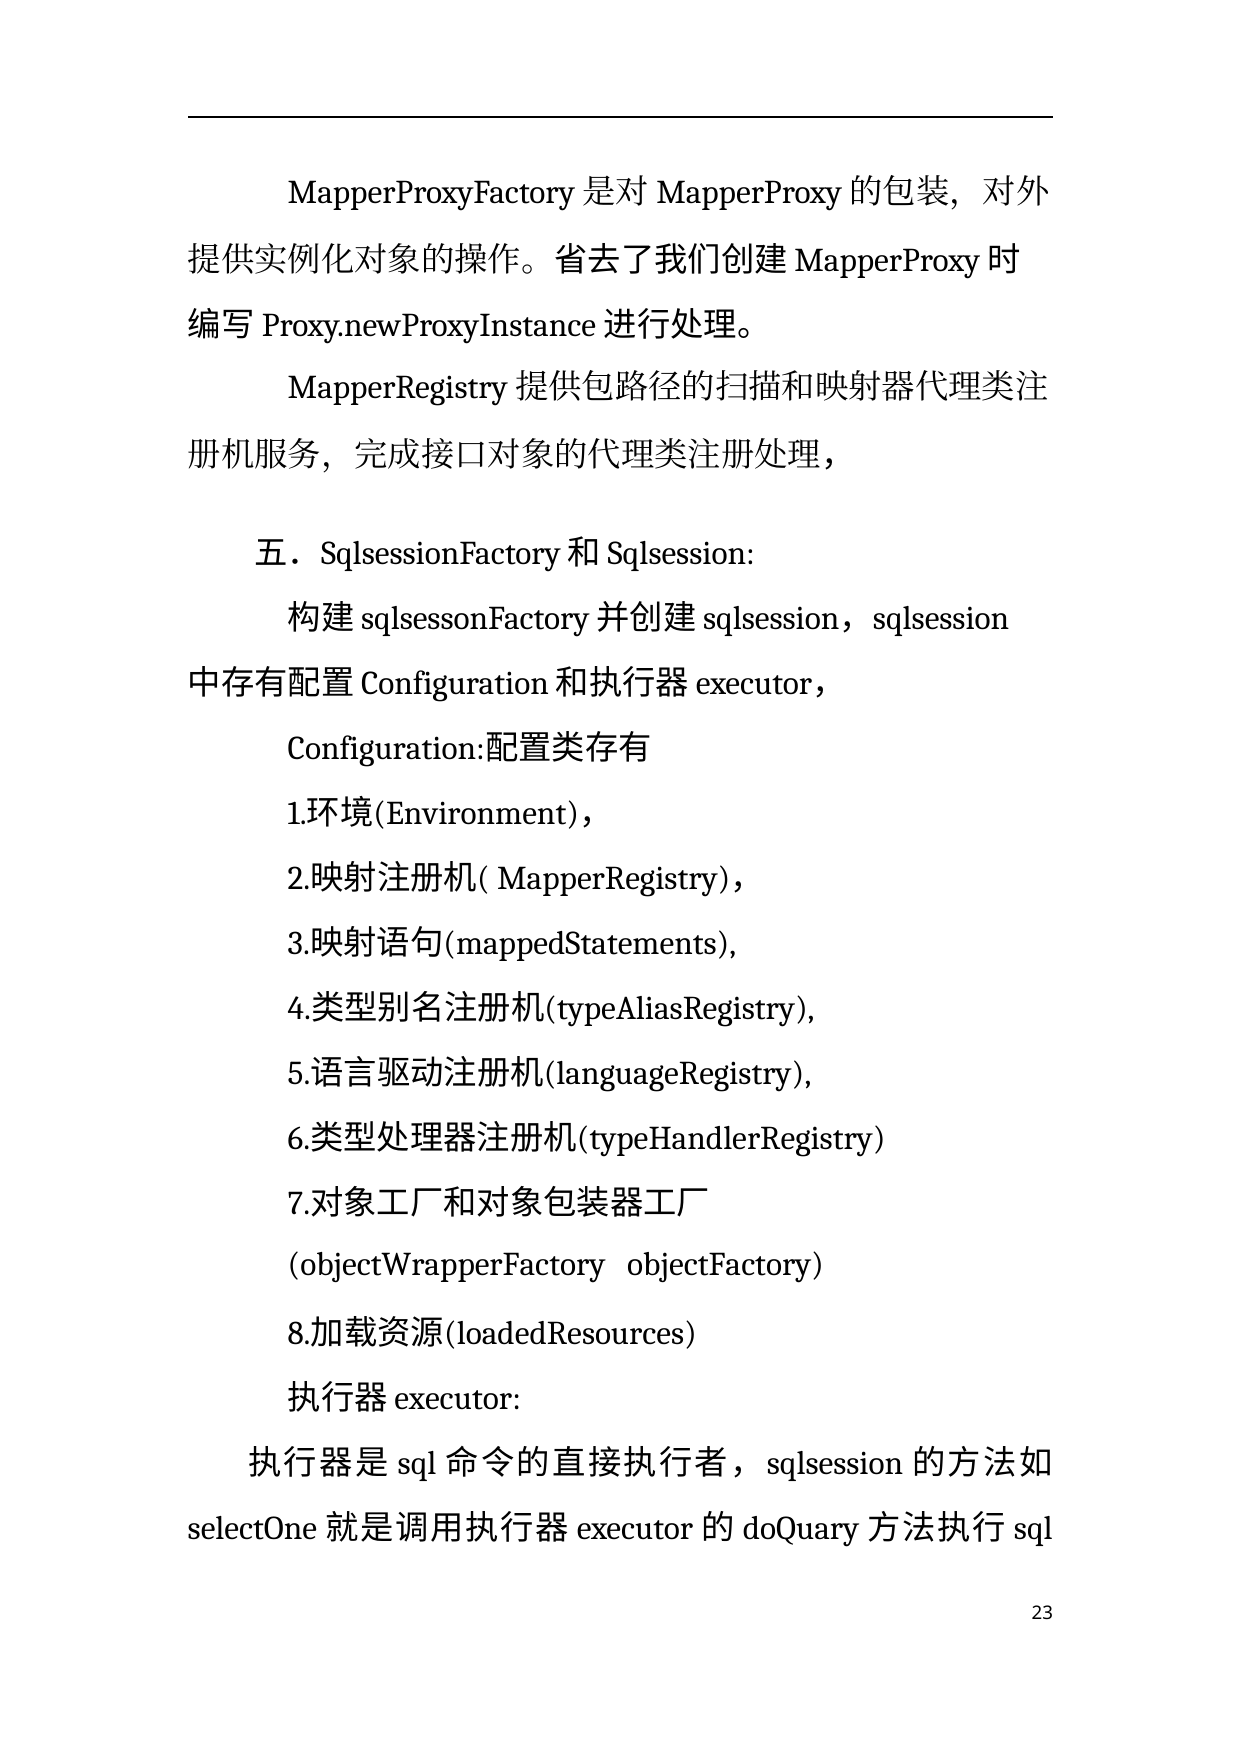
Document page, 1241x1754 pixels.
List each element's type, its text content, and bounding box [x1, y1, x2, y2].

text Configuration:配置类存有 [187, 712, 1053, 777]
text 3.映射语句(mappedStatements), [187, 907, 1053, 972]
text 8.加载资源(loadedResources) [187, 1297, 1053, 1362]
list 构建sqlsessonFactory并创建sqlsession，sqlsession [187, 582, 1053, 647]
text 1.环境(Environment)， [187, 777, 1053, 842]
list MapperRegistry 提供包路径的扫描和映射器代理类注册机服务，完成接口对象的代理类注册处理， [187, 355, 1053, 485]
list 中存有配置Configuration和执行器executor， [187, 647, 1053, 712]
list 五．SqlsessionFactory和Sqlsession: [187, 517, 1053, 582]
list MapperProxyFactory 是对 MapperProxy 的包装，对外提供实例化对象的操作。省去了我们创建MapperProxy时编写 Proxy.newProxyInstance 进行处理。 [187, 160, 1053, 355]
list 4.类型别名注册机(typeAliasRegistry), [187, 972, 1053, 1037]
text 6.类型处理器注册机(typeHandlerRegistry) [187, 1102, 1053, 1167]
text 7.对象工厂和对象包装器工厂 [187, 1167, 1053, 1232]
text 5.语言驱动注册机(languageRegistry), [187, 1037, 1053, 1102]
text 2.映射注册机( MapperRegistry)， [187, 842, 1053, 907]
list 执行器是sql命令的直接执行者，sqlsession的方法如selectOne就是调用执行器executor的doQuary方法执行sql语句。doQuary方法中调用了jdbc类实现对数据库的增删改查， [187, 1427, 1053, 1557]
text (objectWrapperFactory objectFactory) [187, 1232, 1053, 1297]
text 执行器executor: [187, 1362, 1053, 1427]
